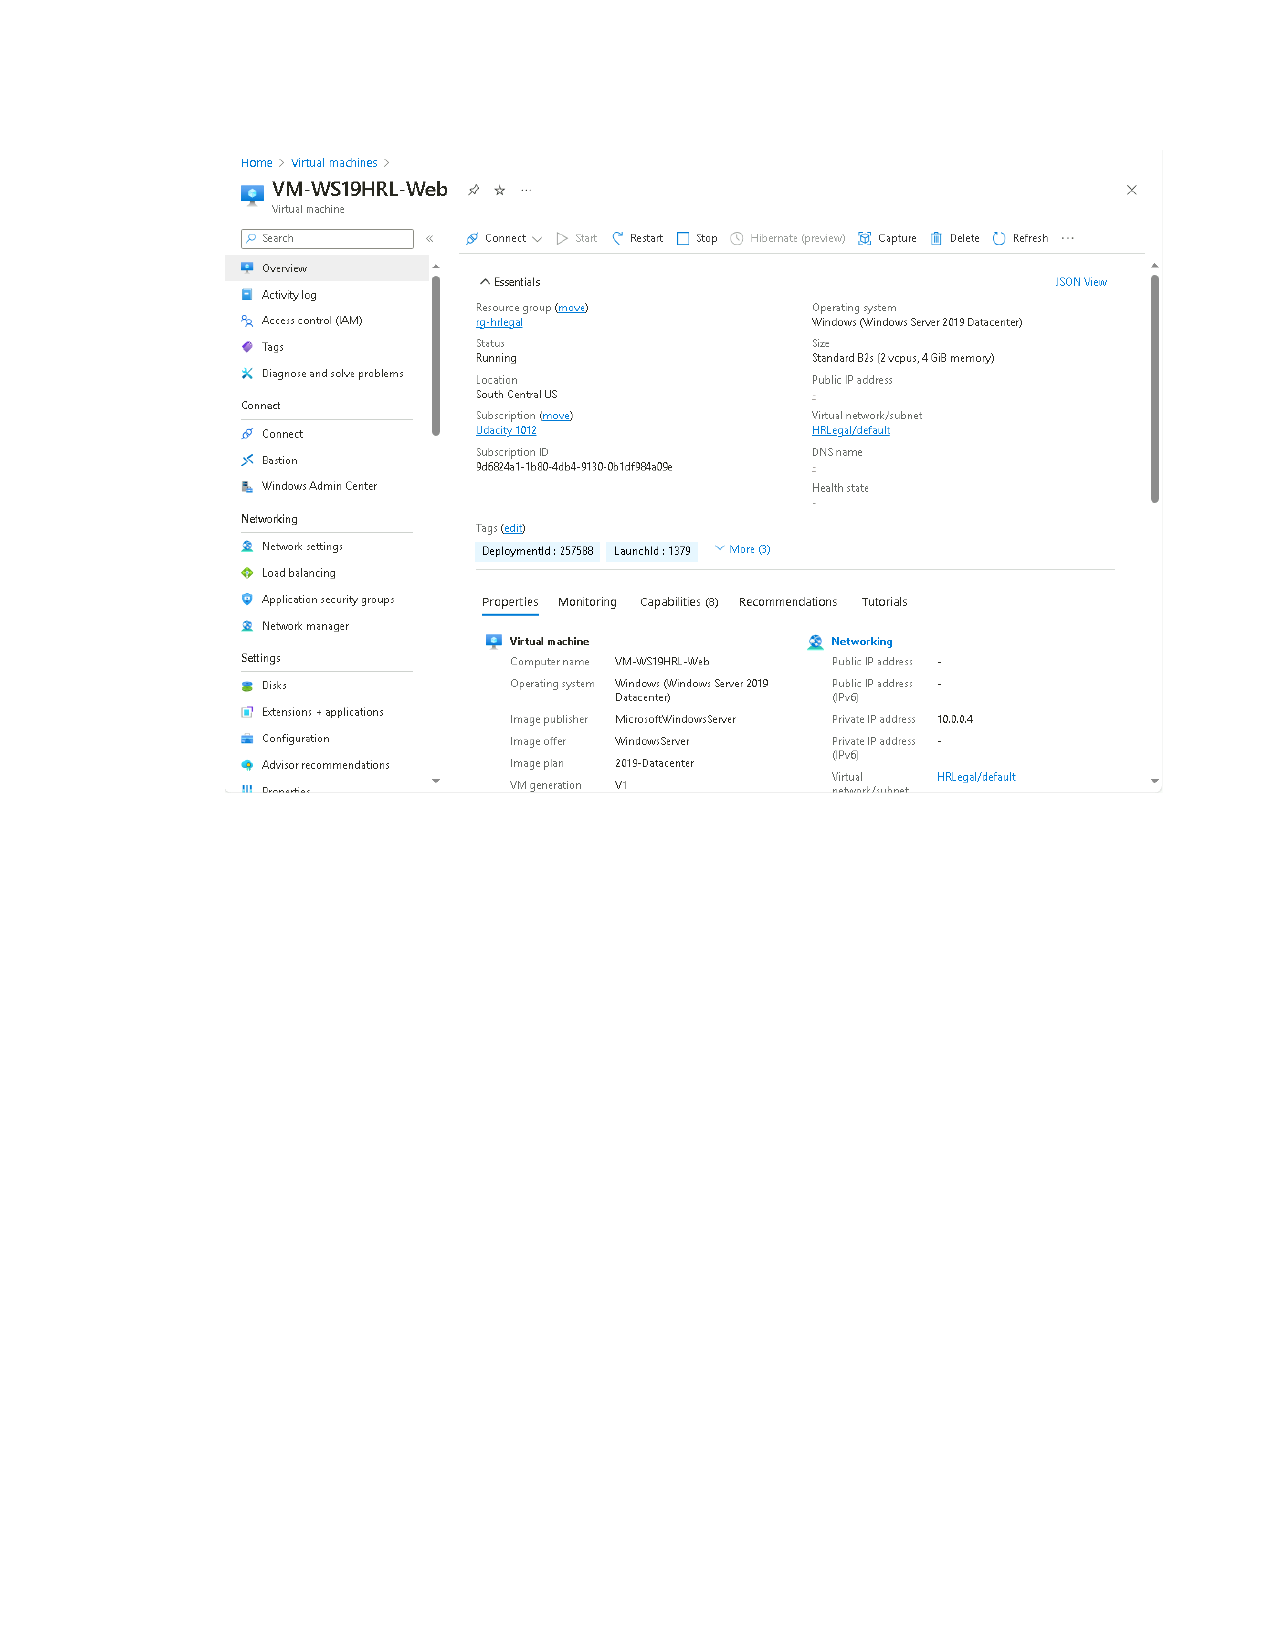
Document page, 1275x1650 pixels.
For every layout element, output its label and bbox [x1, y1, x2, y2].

picture [225, 150, 1163, 793]
